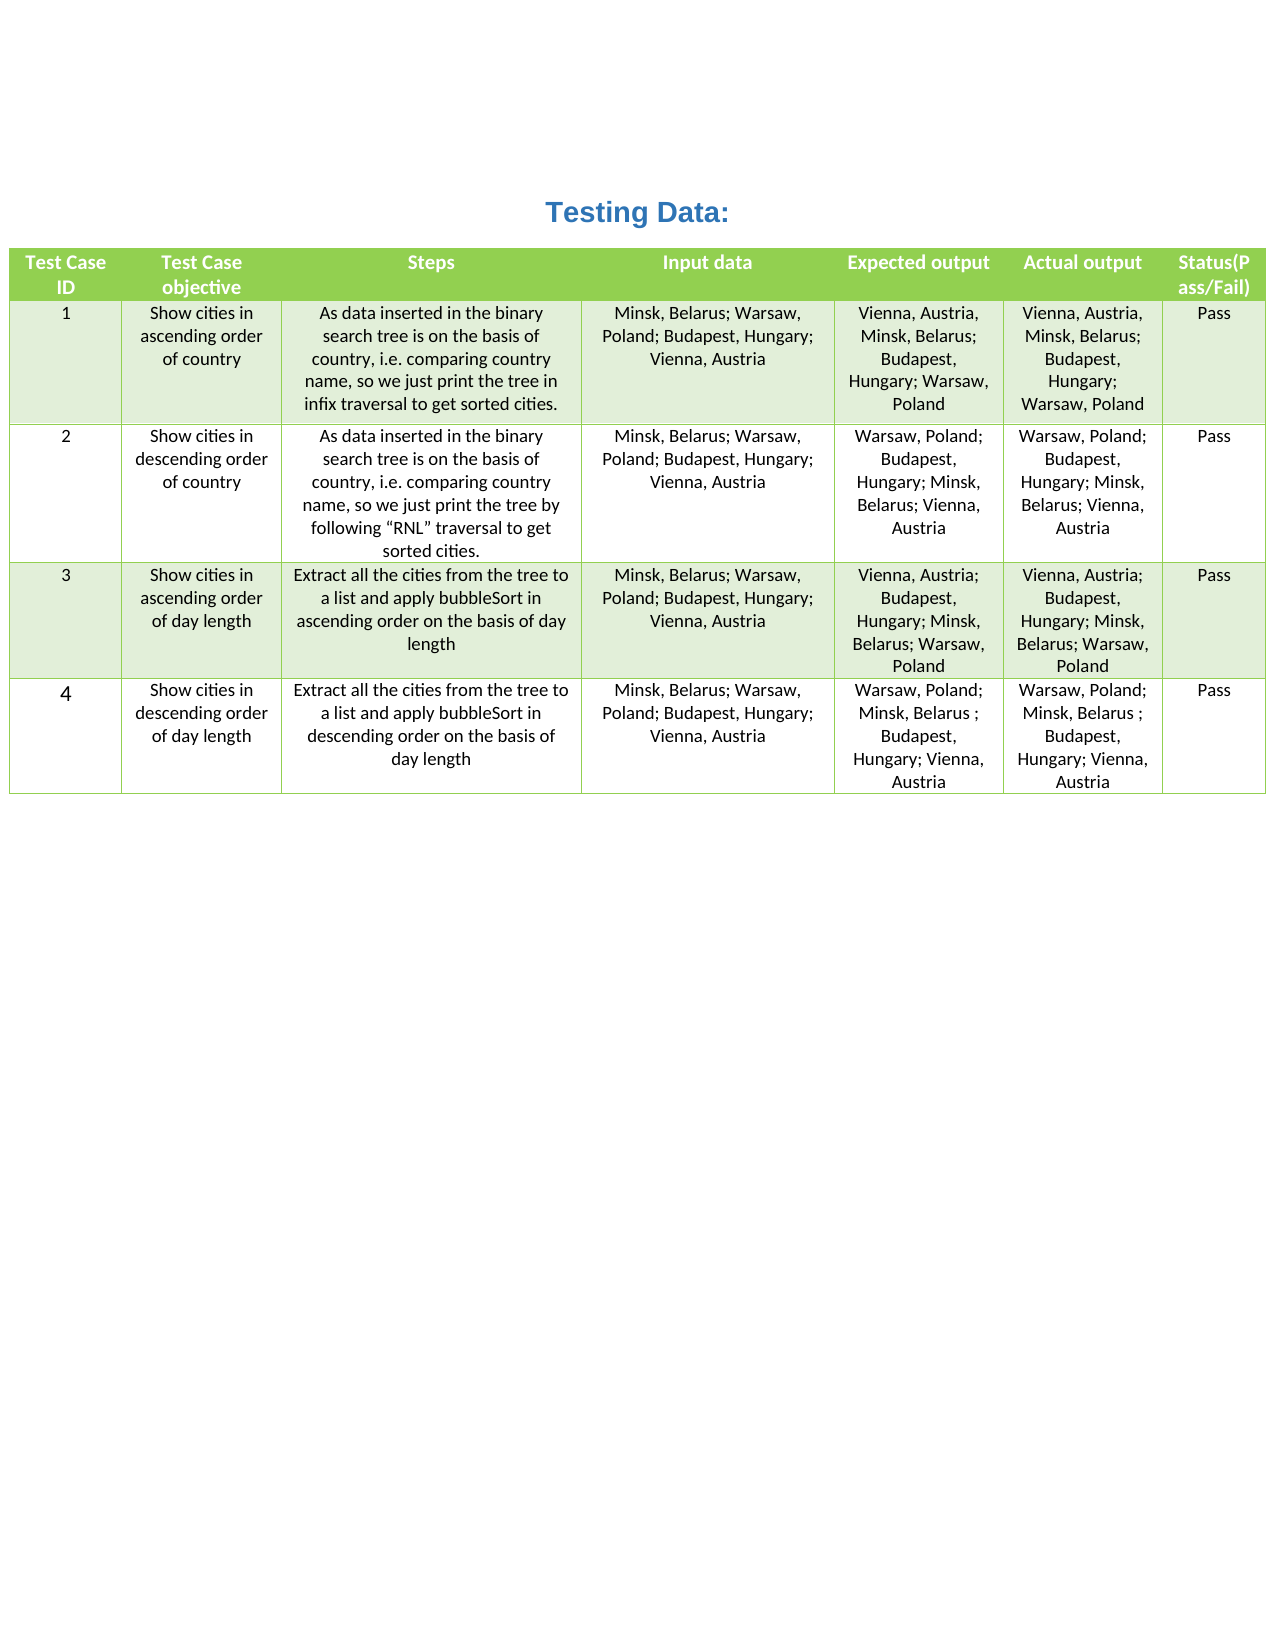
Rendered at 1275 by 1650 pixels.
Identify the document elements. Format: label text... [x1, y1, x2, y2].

table_cell As data inserted in the binary search tree is on the basis of country, i.e. comparing country name, so we just print the tree in infix traversal to get sorted cities. [282, 301, 581, 423]
table_header Actual output [1004, 249, 1162, 300]
table_cell 1 [10, 301, 121, 423]
table_cell Warsaw, Poland; Budapest, Hungary; Minsk, Belarus; Vienna, Austria [1004, 425, 1162, 562]
table_cell As data inserted in the binary search tree is on the basis of country, i.e. comparing country name, so we just print the tree by following “RNL” traversal to get sorted cities. [282, 425, 581, 562]
table_cell Pass [1163, 425, 1265, 562]
table_cell 2 [10, 425, 121, 562]
table_cell Vienna, Austria, Minsk, Belarus; Budapest, Hungary; Warsaw, Poland [835, 301, 1003, 423]
table_cell Extract all the cities from the tree to a list and apply bubbleSort in descending order on the basis of day length [282, 679, 581, 793]
table_cell Vienna, Austria, Minsk, Belarus; Budapest, Hungary; Warsaw, Poland [1004, 301, 1162, 423]
table_cell Minsk, Belarus; Warsaw, Poland; Budapest, Hungary; Vienna, Austria [582, 425, 834, 562]
table_cell Pass [1163, 563, 1265, 678]
table_cell Warsaw, Poland; Minsk, Belarus ; Budapest, Hungary; Vienna, Austria [835, 679, 1003, 793]
table_cell Minsk, Belarus; Warsaw, Poland; Budapest, Hungary; Vienna, Austria [582, 563, 834, 678]
table_cell Warsaw, Poland; Minsk, Belarus ; Budapest, Hungary; Vienna, Austria [1004, 679, 1162, 793]
table_cell Pass [1163, 679, 1265, 793]
table_cell Vienna, Austria; Budapest, Hungary; Minsk, Belarus; Warsaw, Poland [835, 563, 1003, 678]
table_cell Vienna, Austria; Budapest, Hungary; Minsk, Belarus; Warsaw, Poland [1004, 563, 1162, 678]
table_cell Extract all the cities from the tree to a list and apply bubbleSort in ascending order on the basis of day length [282, 563, 581, 678]
table_header Expected output [835, 249, 1003, 300]
table_header Steps [282, 249, 581, 300]
table_header Status(Pass/Fail) [1163, 249, 1265, 300]
table_header Test Case ID [10, 249, 121, 300]
table_cell Show cities in descending order of day length [122, 679, 281, 793]
table_cell Show cities in ascending order of day length [122, 563, 281, 678]
table_cell 4 [10, 679, 121, 793]
table_cell Show cities in ascending order of country [122, 301, 281, 423]
table_header Input data [582, 249, 834, 300]
table_cell Minsk, Belarus; Warsaw, Poland; Budapest, Hungary; Vienna, Austria [582, 301, 834, 423]
table_cell Minsk, Belarus; Warsaw, Poland; Budapest, Hungary; Vienna, Austria [582, 679, 834, 793]
table_cell Warsaw, Poland; Budapest, Hungary; Minsk, Belarus; Vienna, Austria [835, 425, 1003, 562]
table_cell Pass [1163, 301, 1265, 423]
text Testing Data: [150, 195, 1125, 229]
table_header Test Case objective [122, 249, 281, 300]
table_cell Show cities in descending order of country [122, 425, 281, 562]
table_cell 3 [10, 563, 121, 678]
